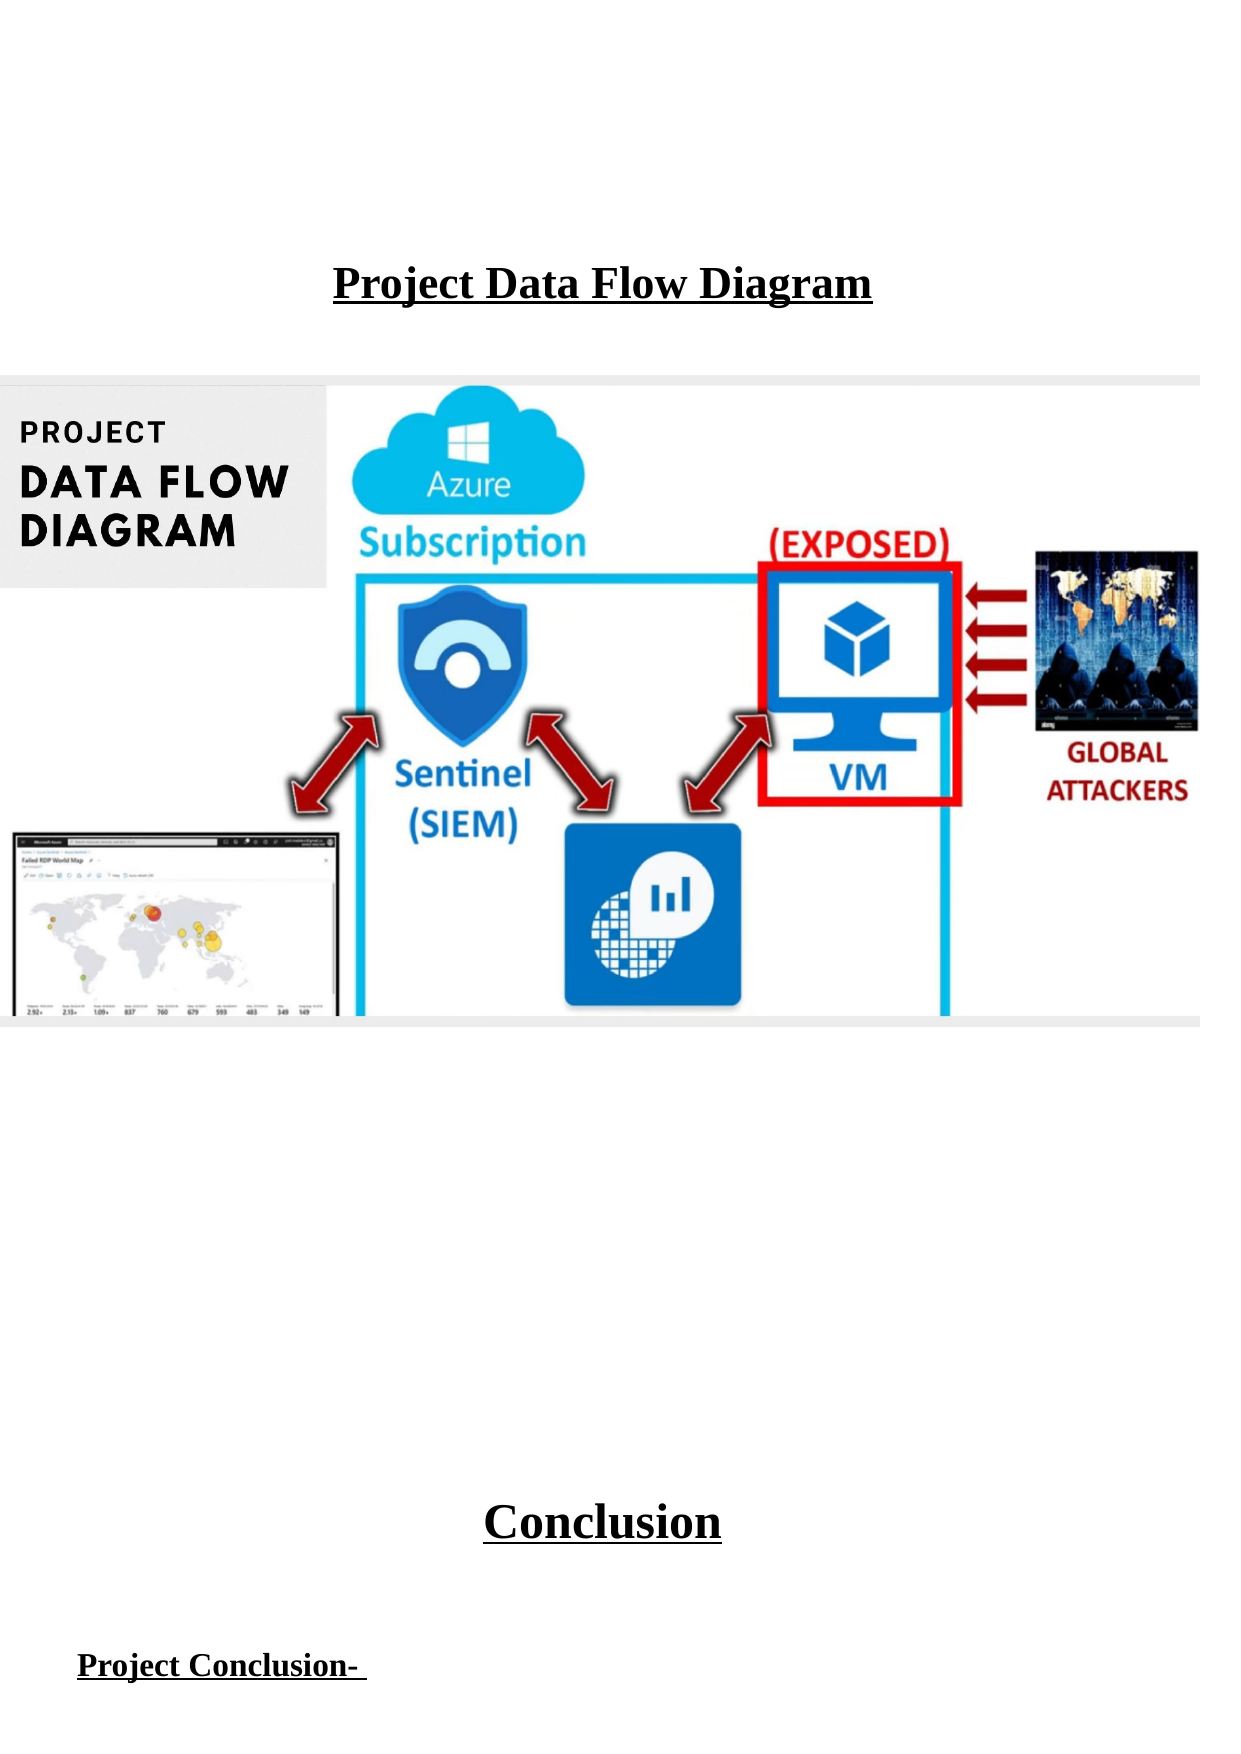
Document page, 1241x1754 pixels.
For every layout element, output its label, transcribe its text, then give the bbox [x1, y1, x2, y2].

picture [0, 375, 1200, 1027]
list Project Data Flow Diagram [114, 255, 1090, 308]
list Conclusion [114, 1492, 1090, 1549]
list Project Conclusion- [77, 1645, 1090, 1683]
